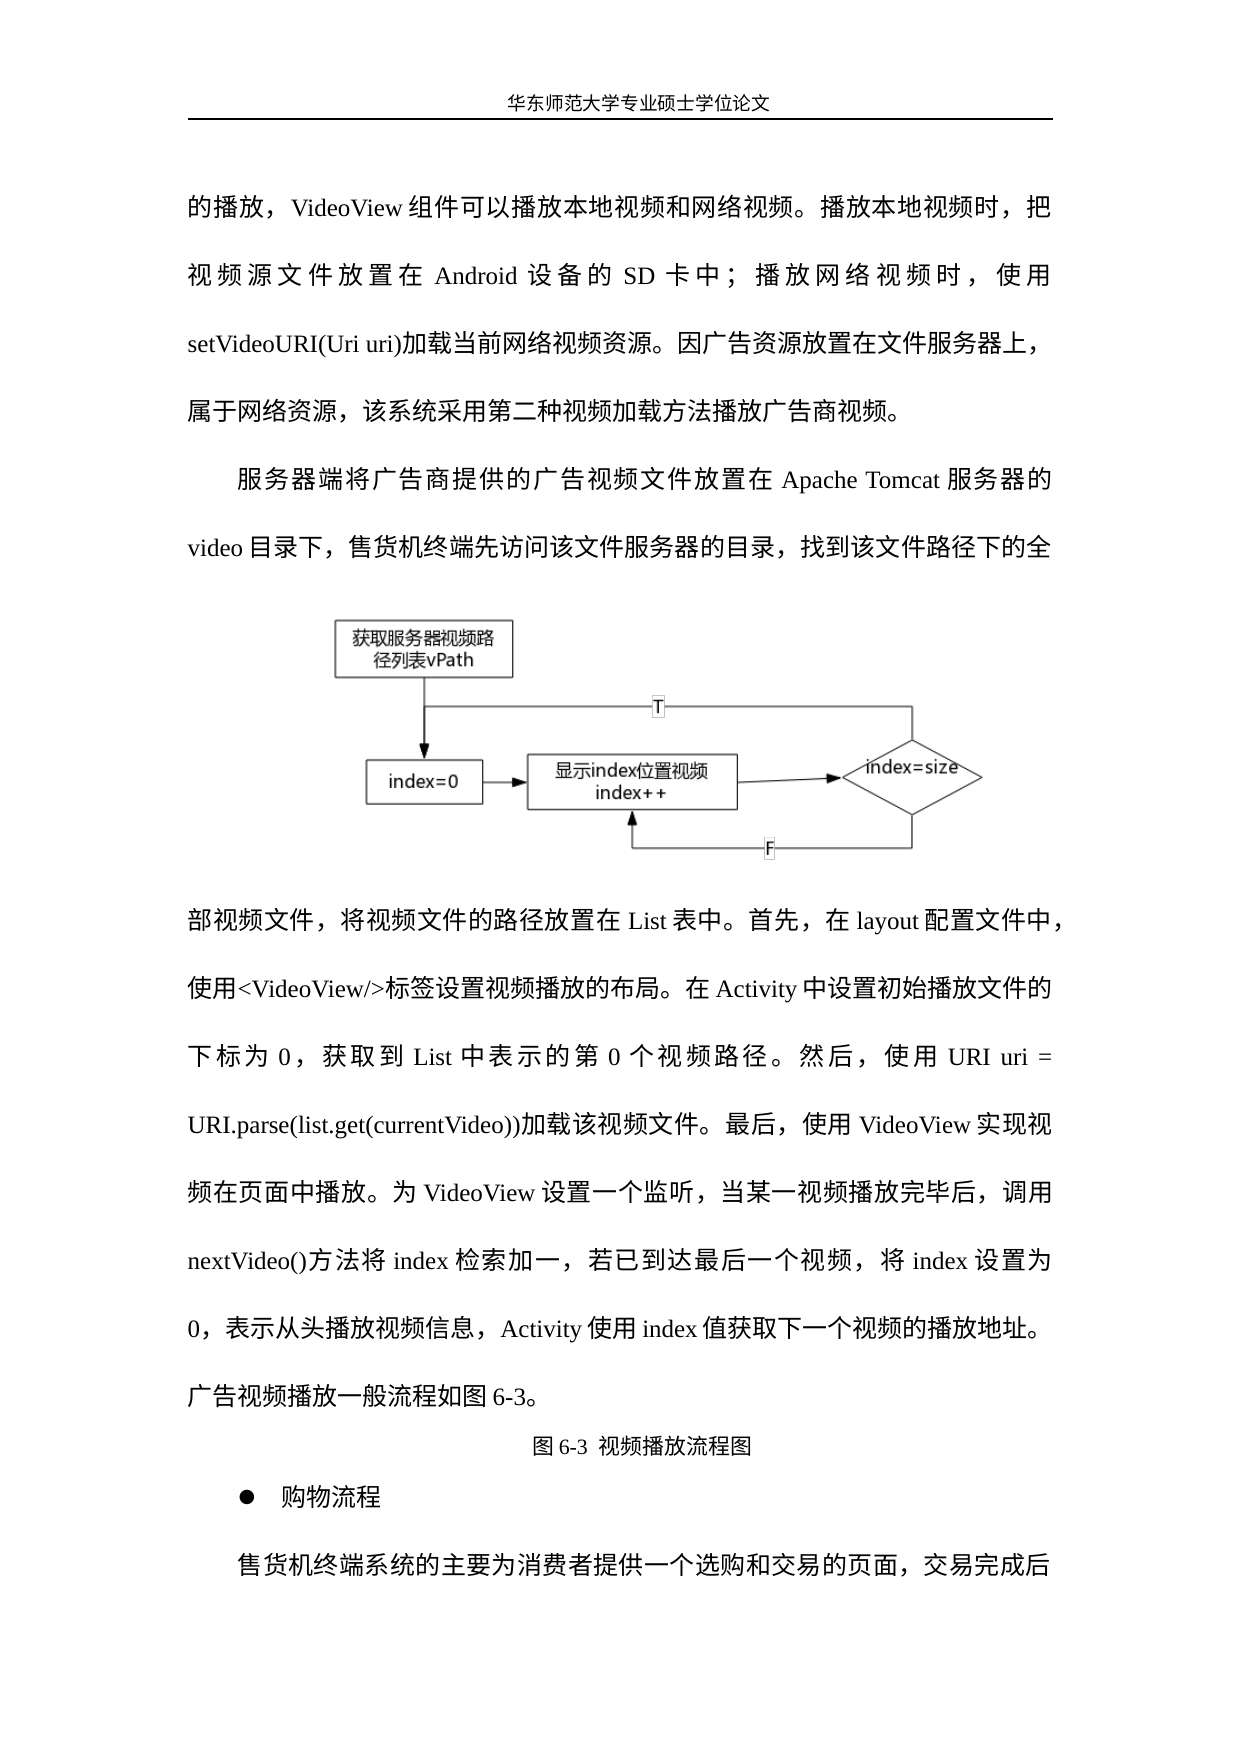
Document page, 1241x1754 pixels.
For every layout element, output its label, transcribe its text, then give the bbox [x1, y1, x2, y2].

text 售货机终端系统的主要为消费者提供一个选购和交易的页面，交易完成后控制被选购的商品出货。 [187, 1530, 1053, 1598]
list 购物流程 [237, 1462, 1053, 1530]
text 图6-3 视频播放流程图 [187, 1428, 1053, 1462]
text 服务器端将广告商提供的广告视频文件放置在Apache Tomcat服务器的video目录下，售货机终端先访问该文件服务器的目录，找到该文件路径下的全部视频文件，将视频文件的路径放置在List表中。首先，在layout配置文件中，使用<VideoView/>标签设置视频播放的布局。在Activity中设置初始播放文件的下标为0，获取到List中表示的第0个视频路径。然后，使用URI uri = URI.parse(list.get(currentVideo))加载该视频文件。最后，使用VideoView实现视频在页面中播放。为VideoView设置一个监听，当某一视频播放完毕后，调用nextVideo()方法将index检索加一，若已到达最后一个视频，将index设置为0，表示从头播放视频信息，Activity使用index值获取下一个视频的播放地址。广告视频播放一般流程如图6-3。 [187, 443, 1053, 1428]
picture [282, 611, 1016, 868]
